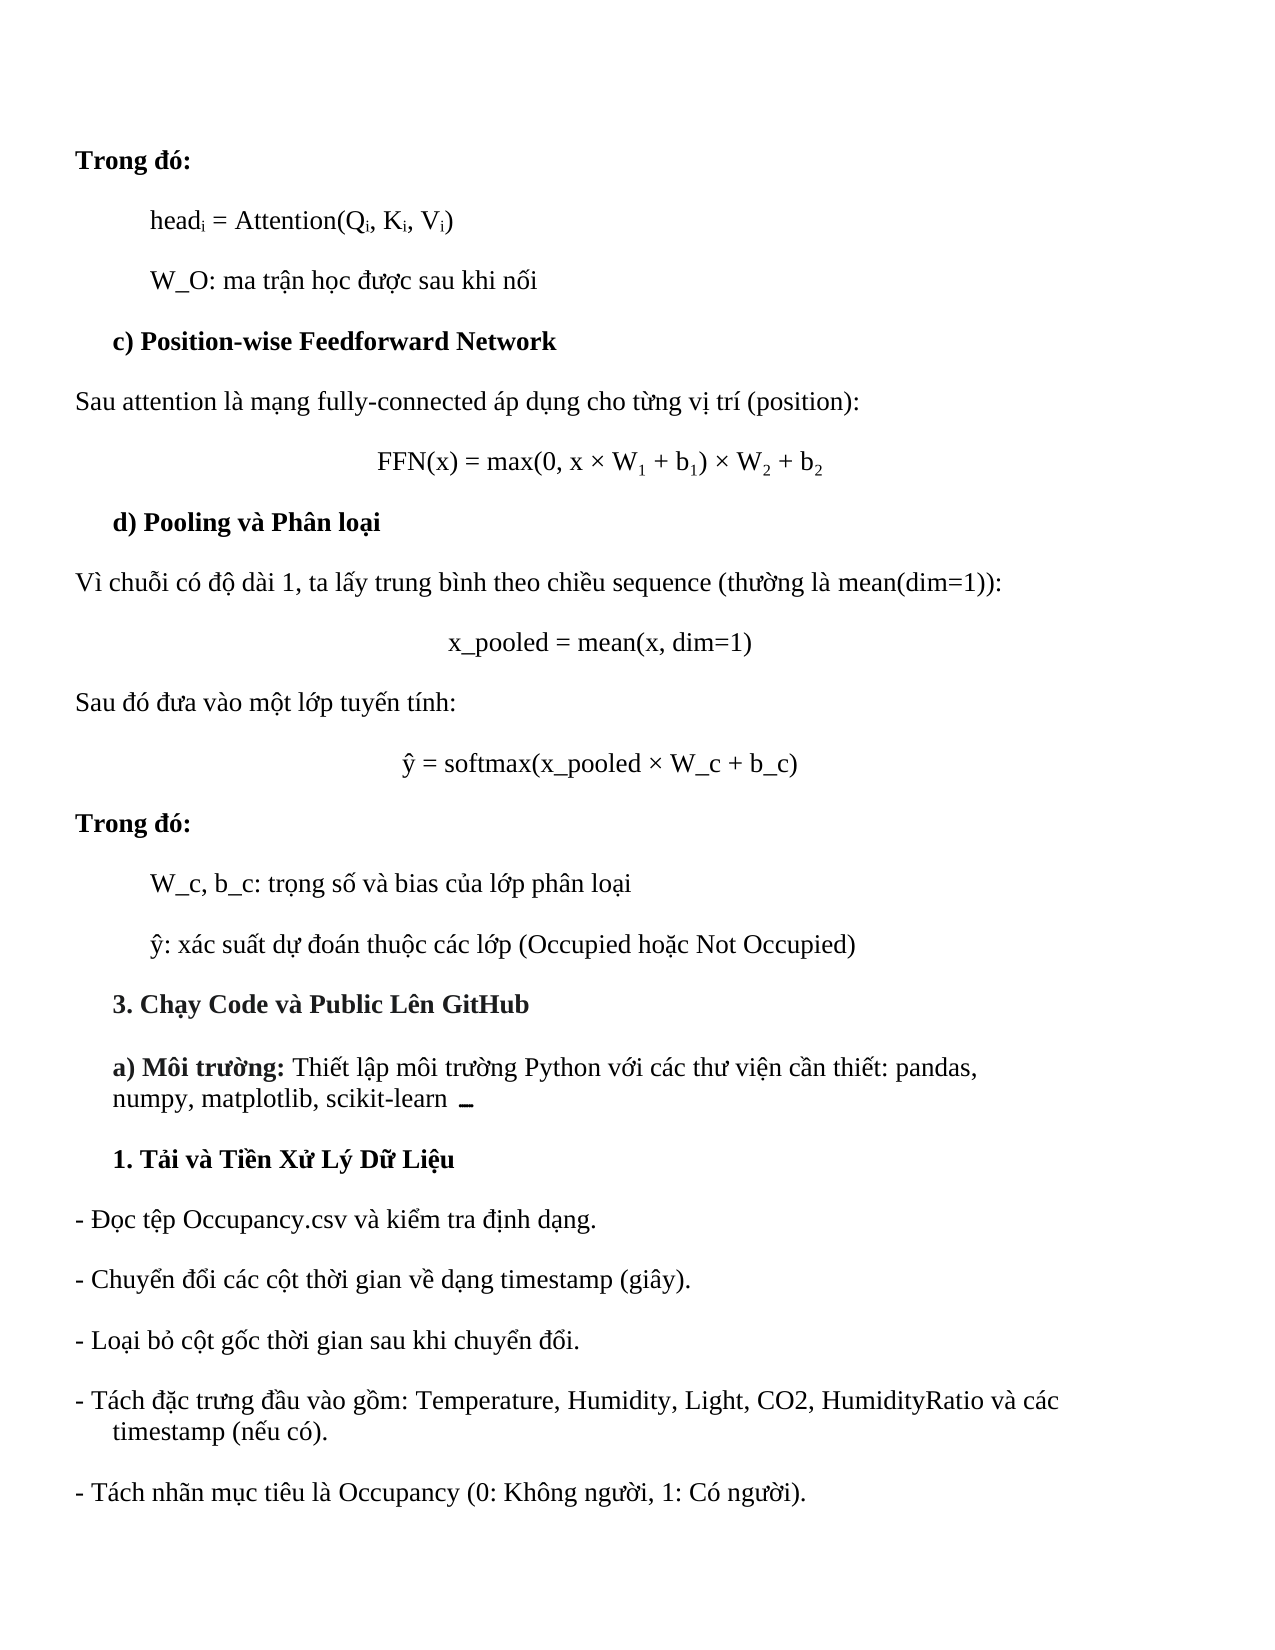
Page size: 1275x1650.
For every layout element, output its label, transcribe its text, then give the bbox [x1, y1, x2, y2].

text - Loại bỏ cột gốc thời gian sau khi chuyển đổi. [75, 1324, 1125, 1355]
text - Tách nhãn mục tiêu là Occupancy (0: Không người, 1: Có người). [75, 1476, 1125, 1507]
subtitle d) Pooling và Phân loại [112, 506, 1125, 537]
text headᵢ = Attention(Qᵢ, Kᵢ, Vᵢ) [150, 204, 1125, 235]
subtitle 3. Chạy Code và Public Lên GitHub [112, 988, 1125, 1019]
subtitle 1. Tải và Tiền Xử Lý Dữ Liệu [112, 1143, 1125, 1174]
text Sau đó đưa vào một lớp tuyến tính: [75, 687, 1125, 718]
text FFN(x) = max(0, x × W₁ + b₁) × W₂ + b₂ [150, 445, 1050, 476]
text ŷ = softmax(x_pooled × W_c + b_c) [150, 747, 1050, 778]
text - Đọc tệp Occupancy.csv và kiểm tra định dạng. [75, 1203, 1125, 1234]
text - Tách đặc trưng đầu vào gồm: Temperature, Humidity, Light, CO2, HumidityRatio và các timestamp (nếu có). [75, 1384, 1125, 1446]
text - Chuyển đổi các cột thời gian về dạng timestamp (giây). [75, 1263, 1125, 1295]
text Vì chuỗi có độ dài 1, ta lấy trung bình theo chiều sequence (thường là mean(dim=1)): [75, 566, 1125, 597]
text Trong đó: [75, 144, 1125, 175]
list a) Môi trường: Thiết lập môi trường Python với các thư viện cần thiết: pandas, numpy, matplotlib, scikit-learn ...... [112, 1051, 1009, 1114]
text ŷ: xác suất dự đoán thuộc các lớp (Occupied hoặc Not Occupied) [150, 928, 1125, 959]
subtitle c) Position-wise Feedforward Network [112, 325, 1125, 356]
text x_pooled = mean(x, dim=1) [150, 626, 1050, 657]
text Sau attention là mạng fully-connected áp dụng cho từng vị trí (position): [75, 385, 1125, 416]
text Trong đó: [75, 807, 1125, 838]
text W_c, b_c: trọng số và bias của lớp phân loại [150, 867, 1125, 899]
text W_O: ma trận học được sau khi nối [150, 264, 1125, 296]
